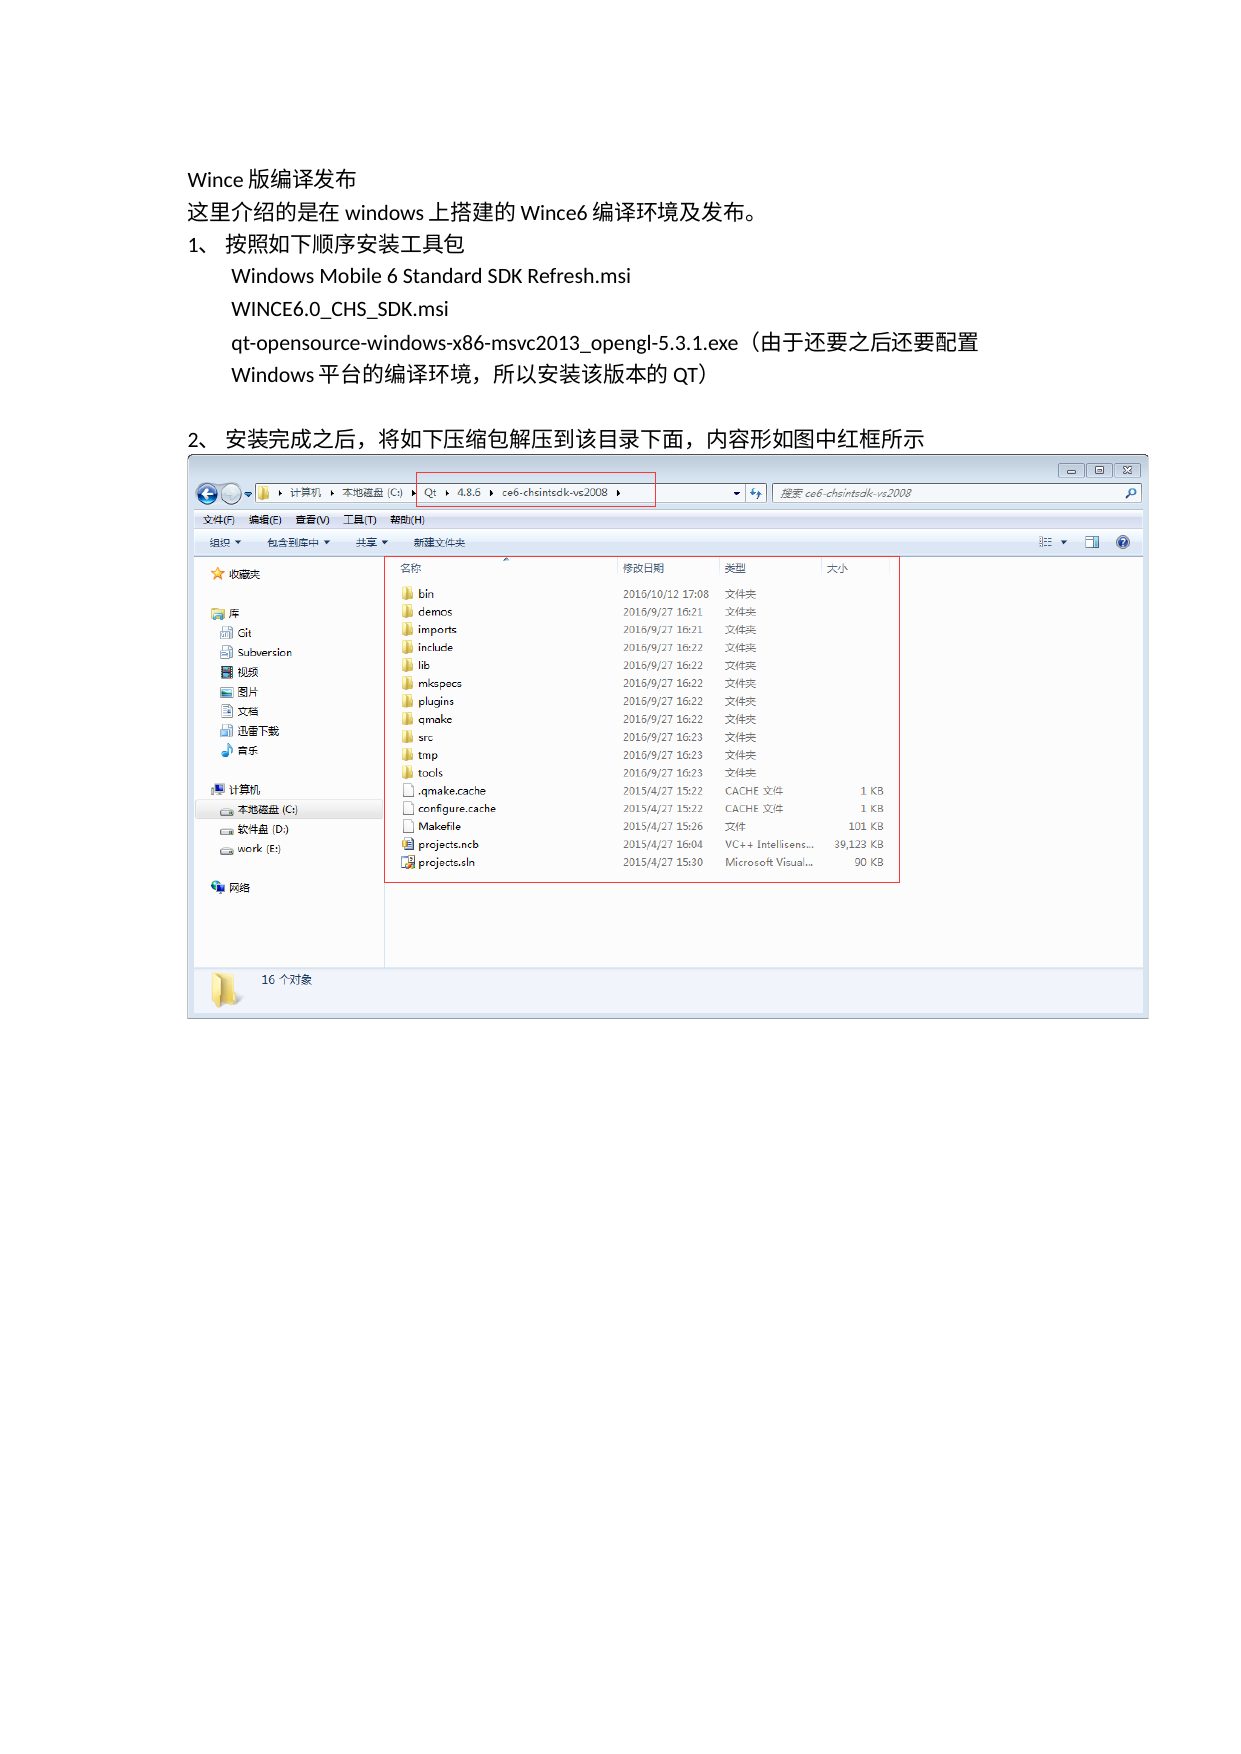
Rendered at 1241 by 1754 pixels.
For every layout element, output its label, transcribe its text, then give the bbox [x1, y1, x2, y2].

text 这里介绍的是在windows上搭建的Wince6编译环境及发布。 [187, 194, 1053, 227]
text Windows Mobile 6 Standard SDK Refresh.msi [231, 259, 1053, 292]
list 安装完成之后，将如下压缩包解压到该目录下面，内容形如图中红框所示 [187, 422, 1053, 454]
text WINCE6.0_CHS_SDK.msi [231, 292, 1053, 324]
picture [187, 454, 1149, 1019]
text qt-opensource-windows-x86-msvc2013_opengl-5.3.1.exe（由于还要之后还要配置Windows平台的编译环境，所以安装该版本的QT） [231, 324, 1053, 389]
text Wince版编译发布 [187, 162, 1053, 194]
list 按照如下顺序安装工具包 [187, 227, 1053, 259]
